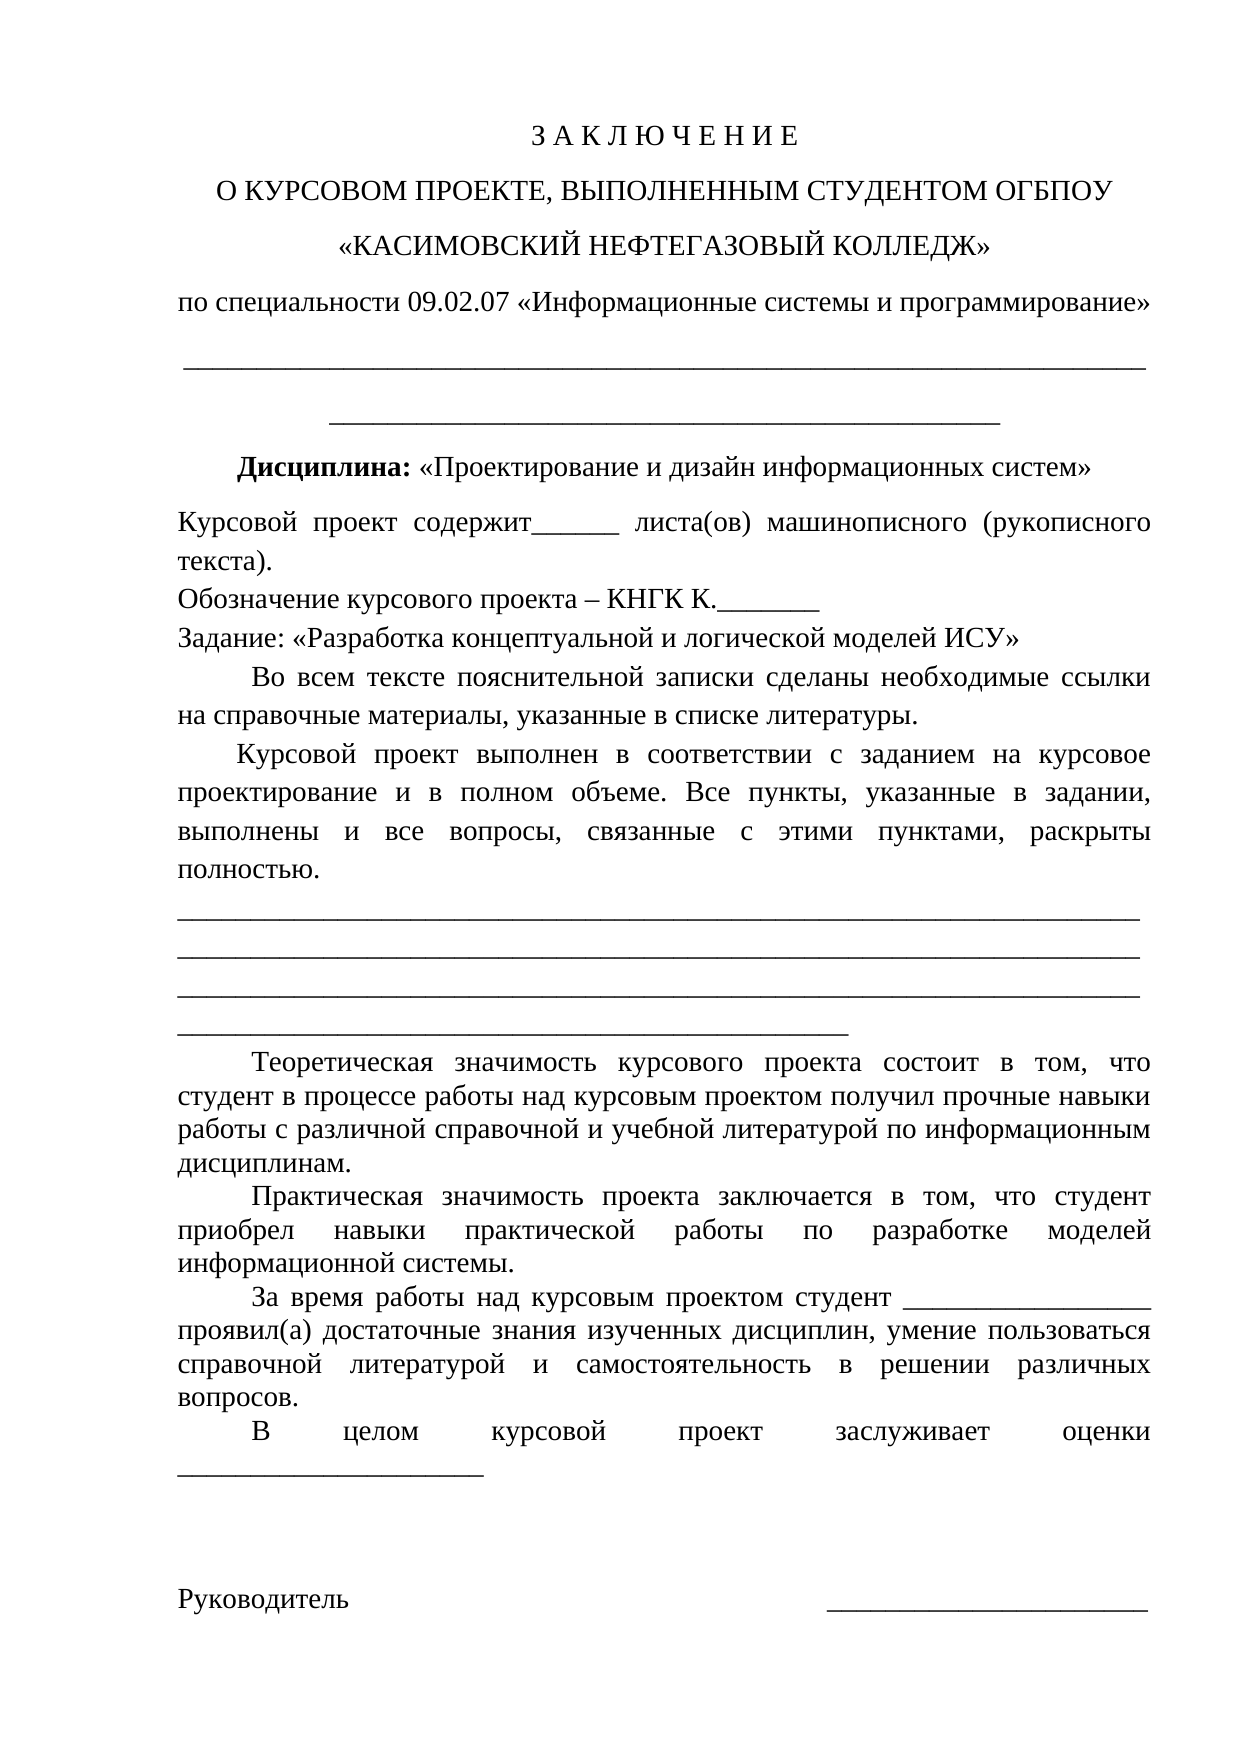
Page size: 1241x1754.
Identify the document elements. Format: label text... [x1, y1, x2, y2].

text Курсовой проект содержит______ листа(ов) машинописного (рукописного текста). [177, 504, 1152, 577]
text __________________________________________________________________ [177, 967, 1152, 1001]
text Руководитель ______________________ [177, 1581, 1152, 1614]
text «КАСИМОВСКИЙ НЕФТЕГАЗОВЫЙ КОЛЛЕДЖ» [177, 228, 1152, 262]
text Дисциплина: «Проектирование и дизайн информационных систем» [177, 449, 1152, 483]
text В целом курсовой проект заслуживает оценки _____________________ [177, 1413, 1152, 1480]
text О КУРСОВОМ ПРОЕКТЕ, ВЫПОЛНЕННЫМ СТУДЕНТОМ ОГБПОУ [177, 173, 1152, 207]
text Теоретическая значимость курсового проекта состоит в том, что студент в процессе работы над курсовым проектом получил прочные навыки работы с различной справочной и учебной литературой по информационным дисциплинам. [177, 1044, 1152, 1178]
text ______________________________________________ [177, 1006, 1152, 1039]
text Обозначение курсового проекта – КНГК К._______ [177, 582, 1152, 615]
text __________________________________________________________________ [177, 339, 1152, 372]
text Практическая значимость проекта заключается в том, что студент приобрел навыки практической работы по разработке моделей информационной системы. [177, 1178, 1152, 1279]
text __________________________________________________________________ [177, 890, 1152, 923]
text по специальности 09.02.07 «Информационные системы и программирование» [177, 284, 1152, 317]
text Задание: «Разработка концептуальной и логической моделей ИСУ» [177, 620, 1152, 654]
text ______________________________________________ [177, 394, 1152, 428]
text Во всем тексте пояснительной записки сделаны необходимые ссылки на справочные материалы, указанные в списке литературы. [177, 659, 1152, 731]
text __________________________________________________________________ [177, 928, 1152, 962]
text Курсовой проект выполнен в соответствии с заданием на курсовое проектирование и в полном объеме. Все пункты, указанные в задании, выполнены и все вопросы, связанные с этими пунктами, раскрыты полностью. [177, 736, 1152, 885]
text За время работы над курсовым проектом студент _________________ проявил(а) достаточные знания изученных дисциплин, умение пользоваться справочной литературой и самостоятельность в решении различных вопросов. [177, 1279, 1152, 1413]
text З А К Л Ю Ч Е Н И Е [177, 118, 1152, 152]
